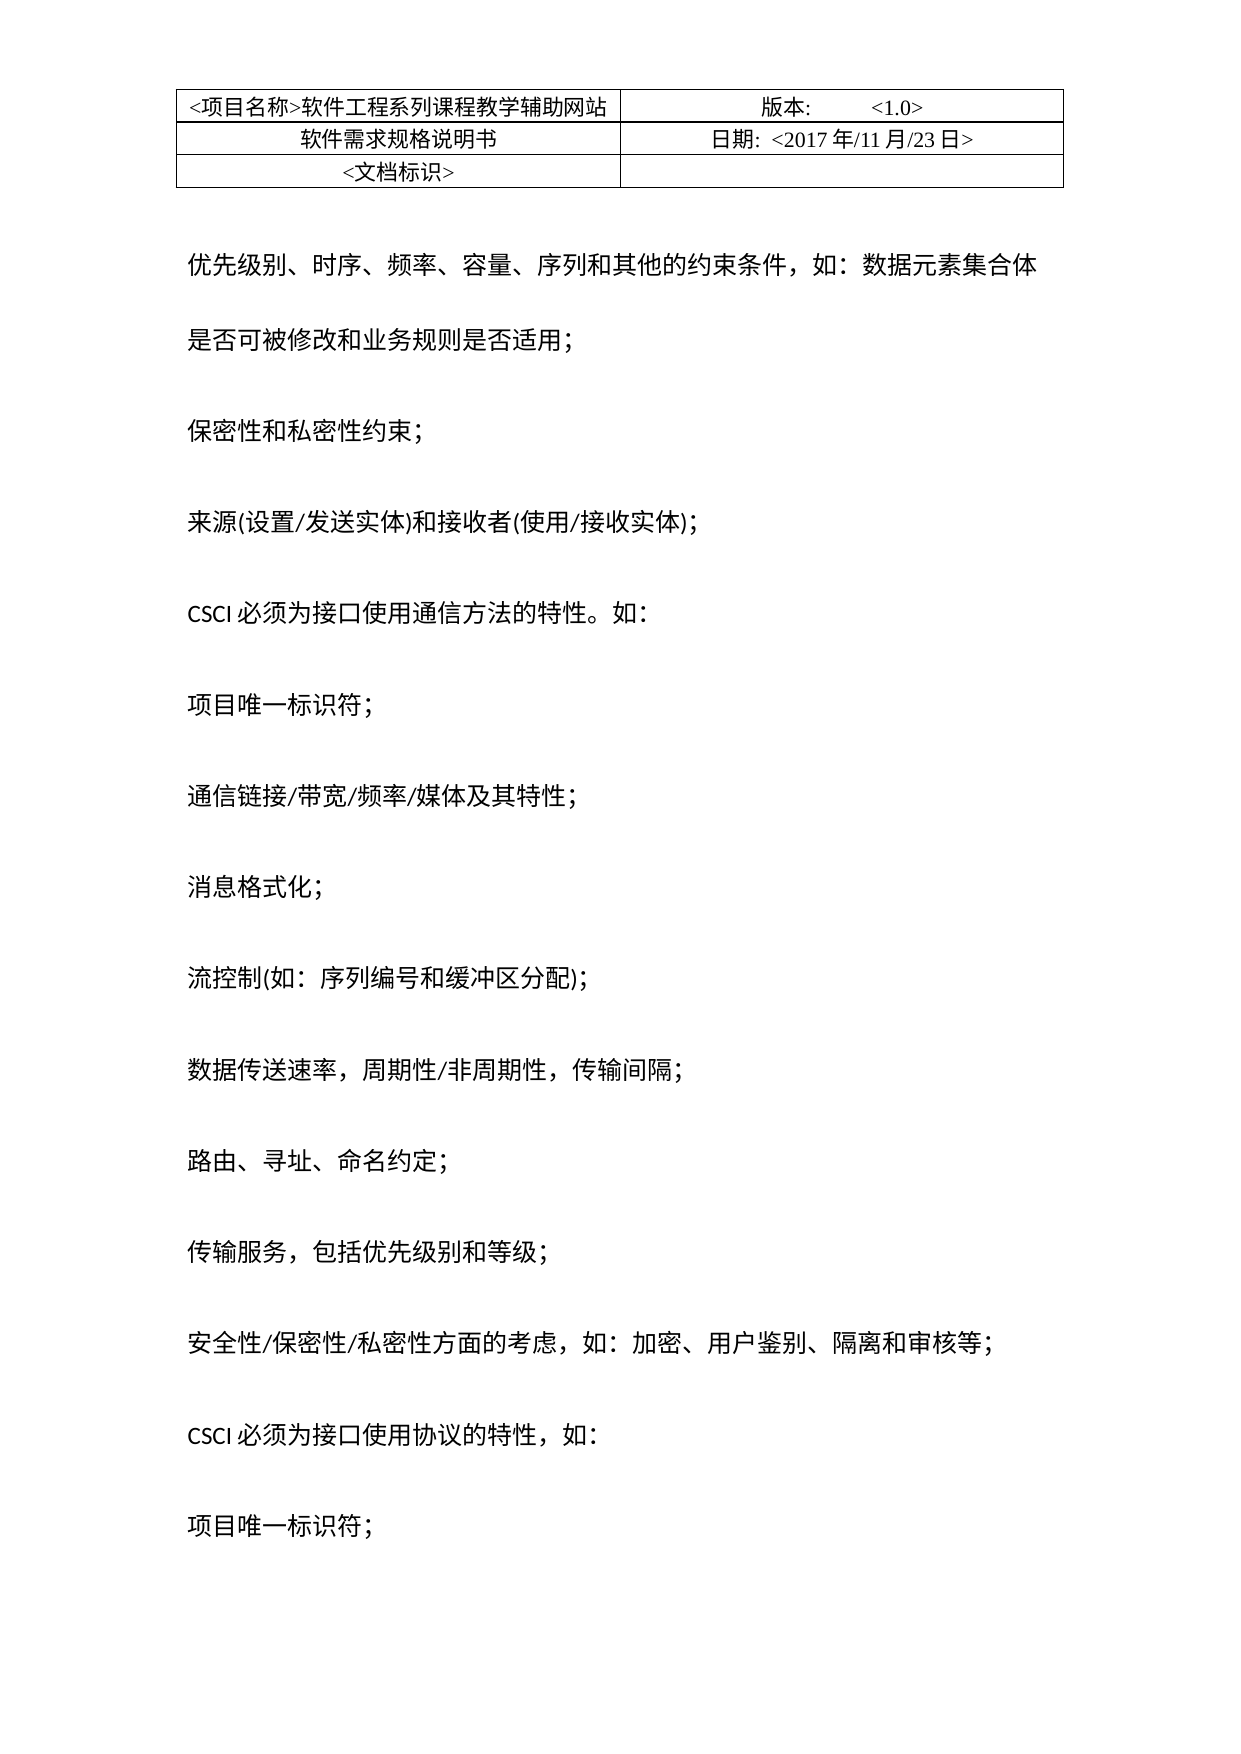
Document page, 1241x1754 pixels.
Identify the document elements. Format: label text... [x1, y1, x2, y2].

text 消息格式化； [187, 853, 1053, 918]
text CSCI必须为接口使用协议的特性，如： [187, 1401, 1053, 1466]
text 通信链接/带宽/频率/媒体及其特性； [187, 762, 1053, 827]
text 优先级别、时序、频率、容量、序列和其他的约束条件，如：数据元素集合体是否可被修改和业务规则是否适用； [187, 231, 1053, 371]
text CSCI必须为接口使用通信方法的特性。如： [187, 579, 1053, 644]
text 流控制(如：序列编号和缓冲区分配)； [187, 944, 1053, 1009]
text 安全性/保密性/私密性方面的考虑，如：加密、用户鉴别、隔离和审核等； [187, 1309, 1053, 1374]
text 数据传送速率，周期性/非周期性，传输间隔； [187, 1036, 1053, 1101]
text 路由、寻址、命名约定； [187, 1127, 1053, 1192]
text 来源(设置/发送实体)和接收者(使用/接收实体)； [187, 488, 1053, 553]
text 保密性和私密性约束； [187, 397, 1053, 462]
text 传输服务，包括优先级别和等级； [187, 1218, 1053, 1283]
text 项目唯一标识符； [187, 671, 1053, 736]
text 项目唯一标识符； [187, 1492, 1053, 1557]
